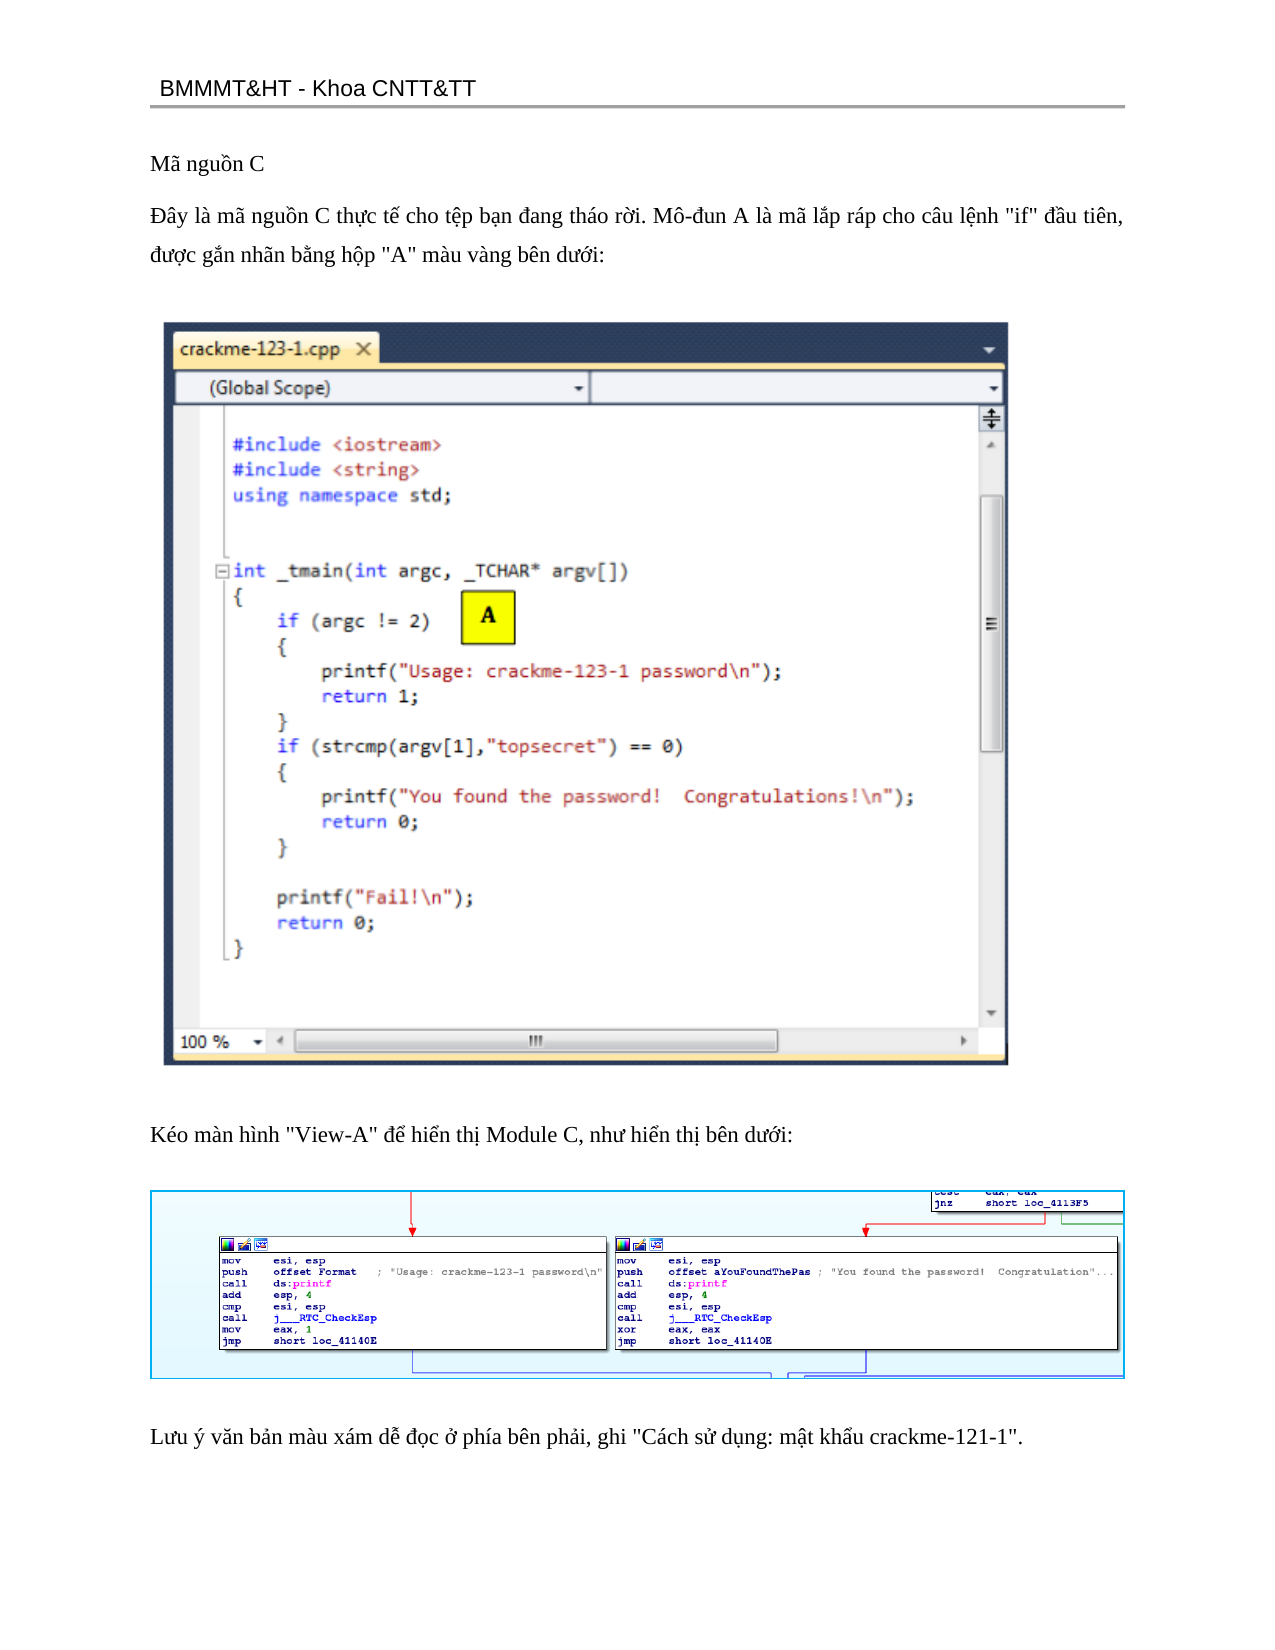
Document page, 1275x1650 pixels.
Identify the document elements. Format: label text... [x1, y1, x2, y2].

picture [150, 310, 1024, 1078]
text Kéo màn hình "View-A" để hiển thị Module C, như hiển thị bên dưới: [150, 1121, 1125, 1148]
subtitle Mã nguồn C [150, 150, 1125, 176]
text Đây là mã nguồn C thực tế cho tệp bạn đang tháo rời. Mô-đun A là mã lắp ráp cho câu lệnh "if" đầu tiên, được gắn nhãn bằng hộp "A" màu vàng bên dưới: [150, 202, 1125, 268]
picture [153, 1193, 1122, 1377]
text Lưu ý văn bản màu xám dễ đọc ở phía bên phải, ghi "Cách sử dụng: mật khẩu crackme-121-1". [150, 1423, 1125, 1449]
